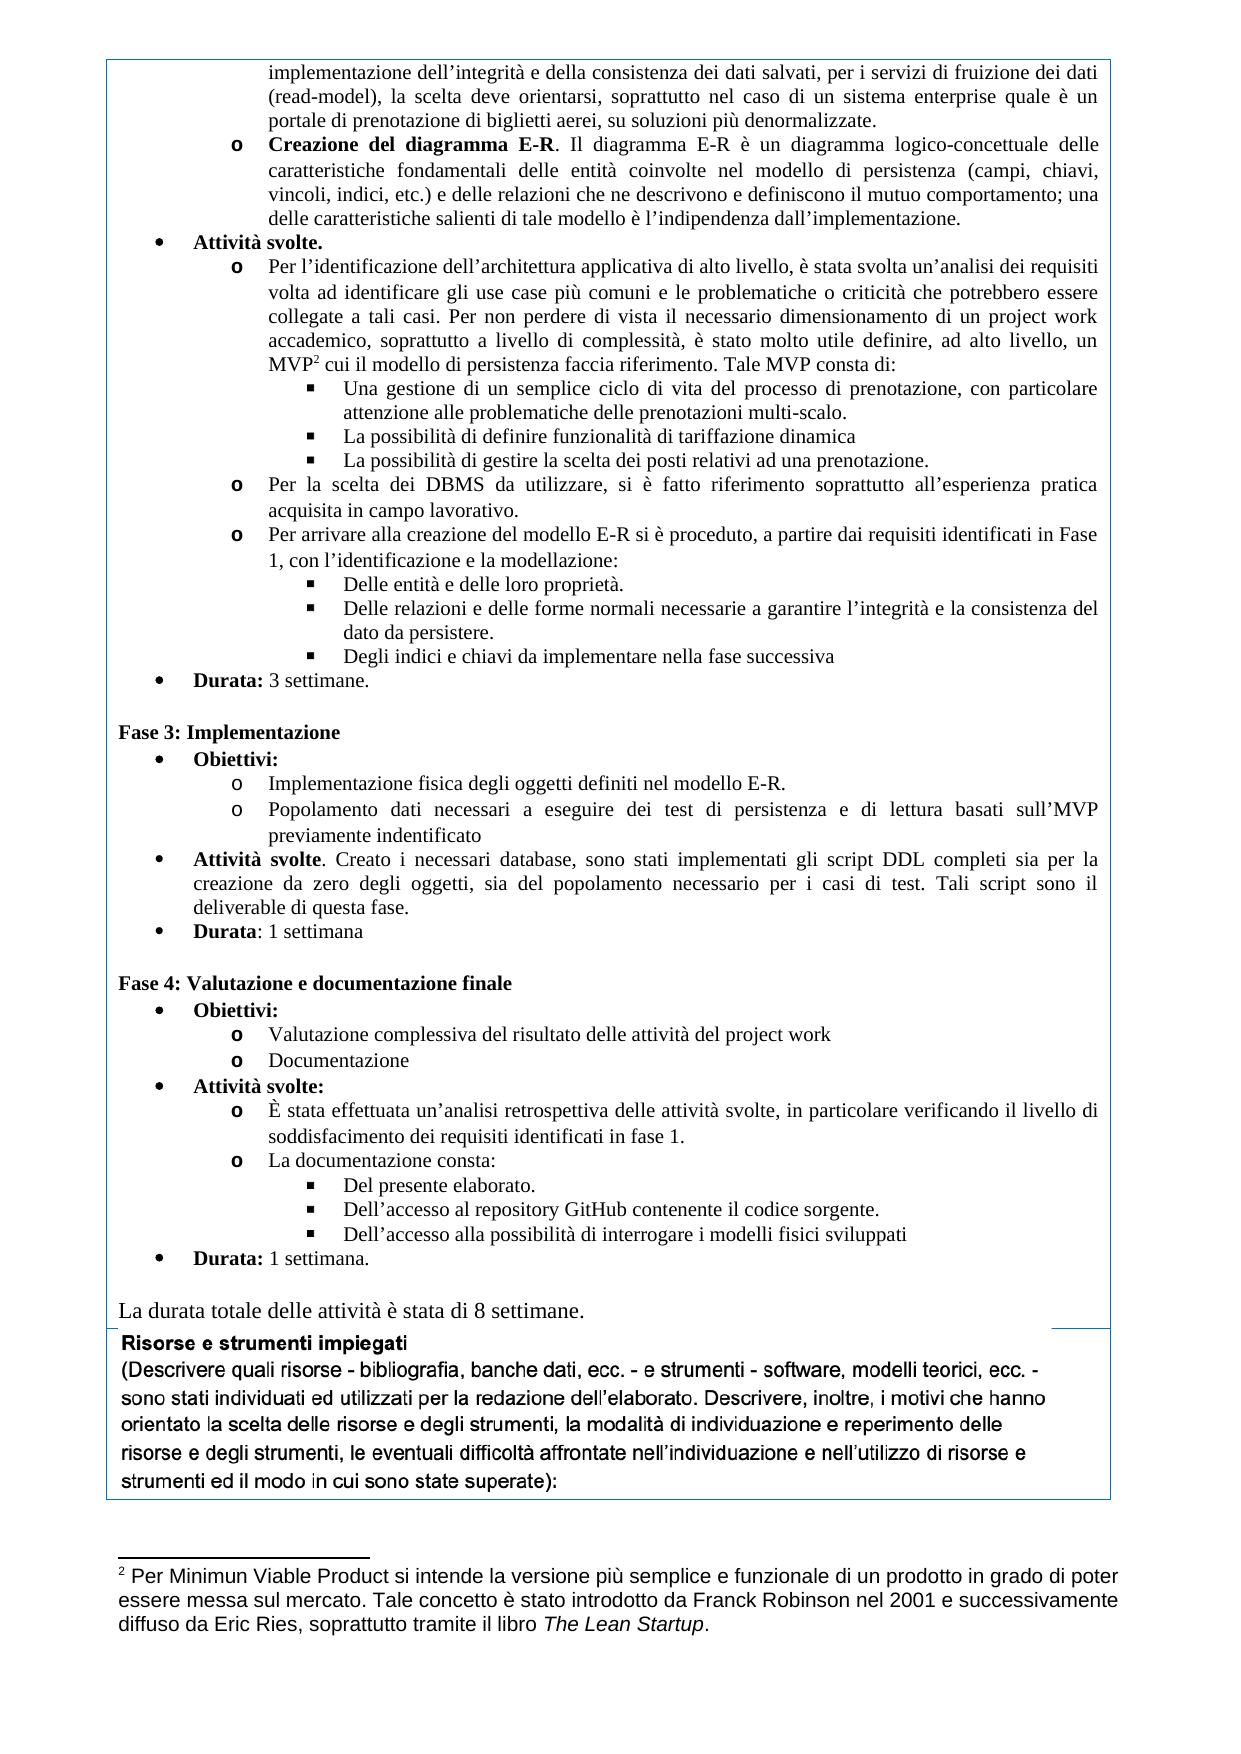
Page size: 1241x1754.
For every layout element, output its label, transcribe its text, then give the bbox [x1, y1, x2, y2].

table_cell [107, 1329, 1110, 1499]
picture [118, 1328, 1052, 1496]
